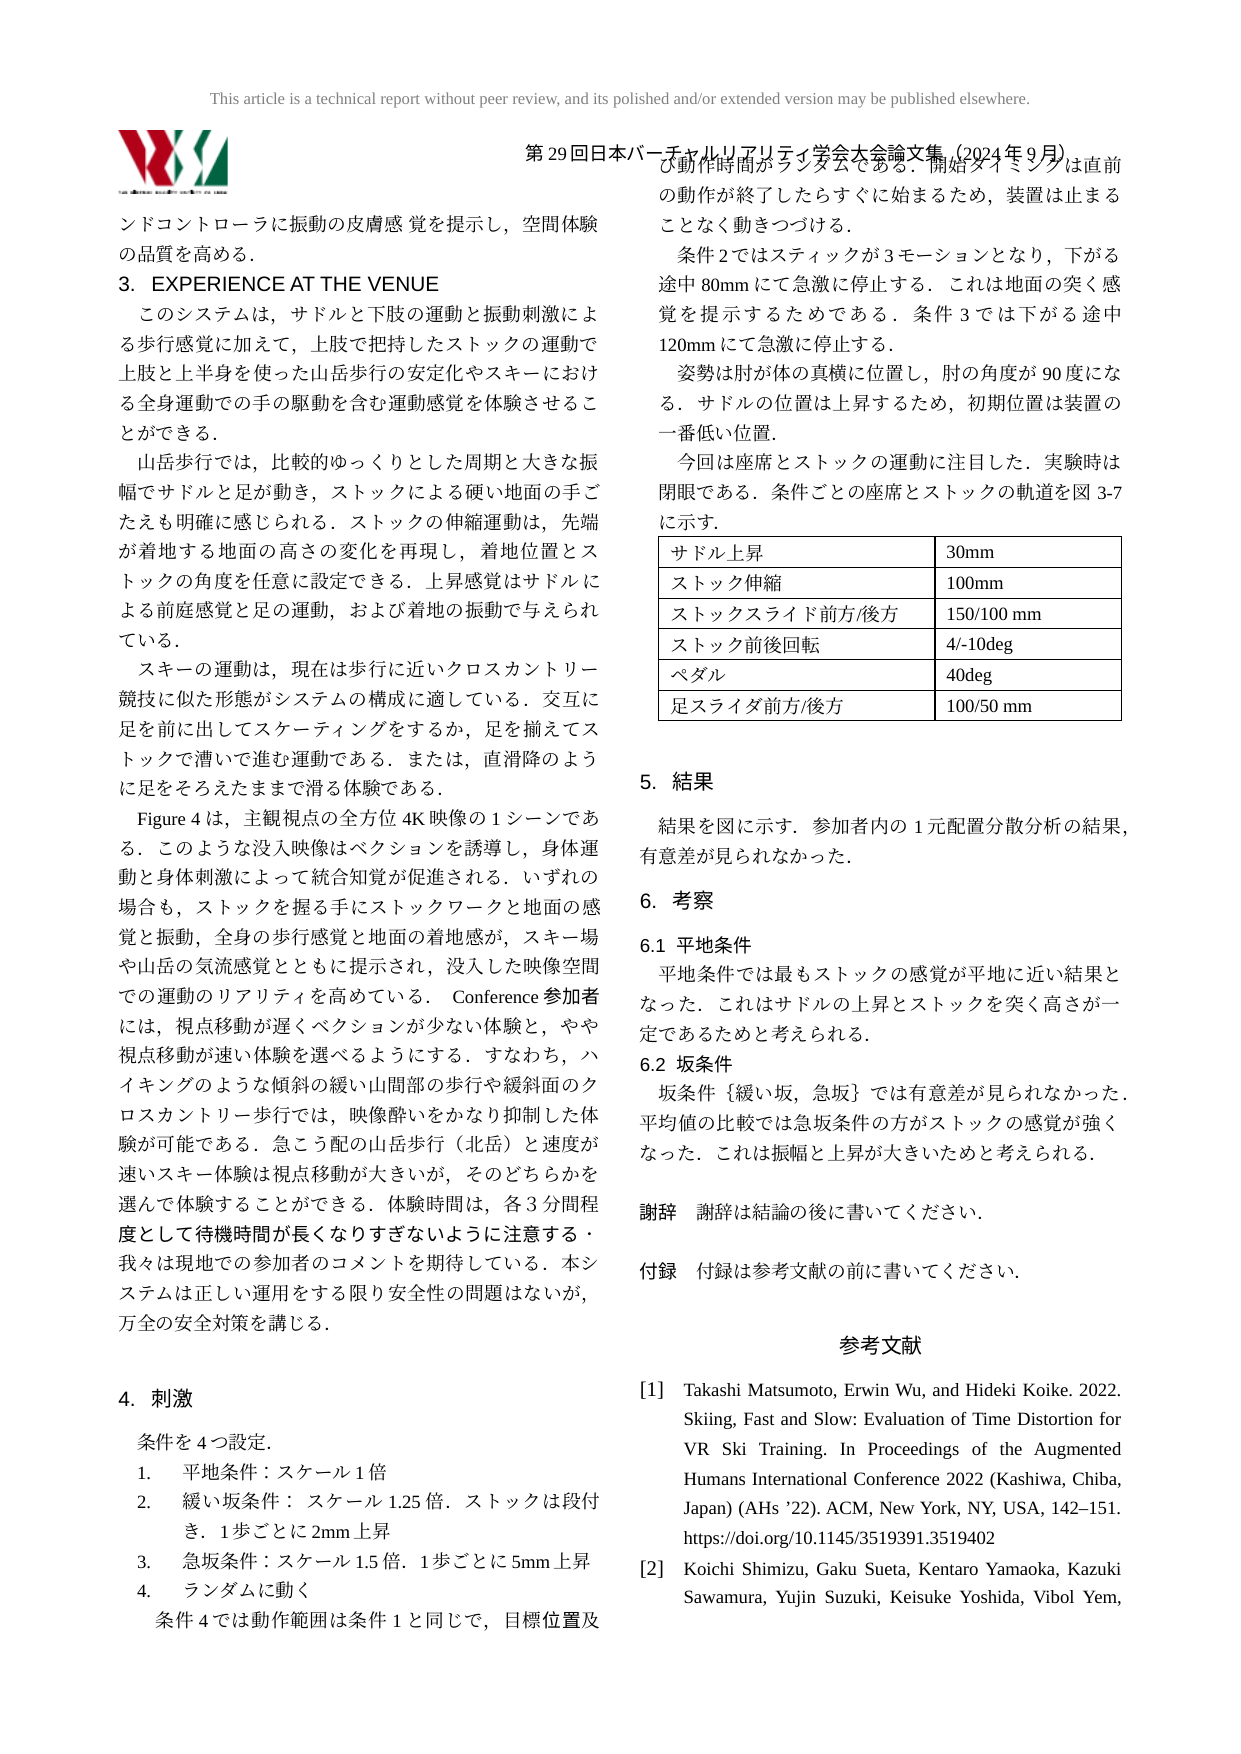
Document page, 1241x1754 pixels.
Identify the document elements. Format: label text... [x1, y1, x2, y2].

table_header 30mm [936, 537, 1121, 567]
text 平地条件では最もストックの感覚が平地に近い結果となった．これはサドルの上昇とストックを突く高さが一定であるためと考えられる． [639, 959, 1122, 1048]
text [639, 1553, 1122, 1612]
table_cell 100/50 mm [936, 691, 1121, 720]
subtitle 考察 [639, 870, 1122, 929]
subtitle EXPERIENCE AT THE VENUE [118, 269, 601, 298]
text 姿勢は肘が体の真横に位置し，肘の角度が90度になる．サドルの位置は上昇するため，初期位置は装置の一番低い位置． [658, 358, 1122, 447]
text 参考文献 [639, 1315, 1122, 1374]
text このシステムは，サドルと下肢の運動と振動刺激による歩行感覚に加えて，上肢で把持したストックの運動で上肢と上半身を使った山岳歩行の安定化やスキーにおける全身運動での手の駆動を含む運動感覚を体験させることができる． [118, 298, 601, 447]
text Figure 4は，主観視点の全方位4K映像の1シーンである．このような没入映像はベクションを誘導し，身体運動と身体刺激によって統合知覚が促進される．いずれの場合も，ストックを握る手にストックワークと地面の感覚と振動，全身の歩行感覚と地面の着地感が，スキー場や山岳の気流感覚とともに提示され，没入した映像空間での運動のリアリティを高めている． Conference参加者には，視点移動が遅くベクションが少ない体験と，やや視点移動が速い体験を選べるようにする．すなわち，ハイキングのような傾斜の緩い山間部の歩行や緩斜面のク ロスカントリー歩行では，映像酔いをかなり抑制した体験が可能である．急こう配の山岳歩行（北岳）と速度が速いスキー体験は視点移動が大きいが，そのどちらかを選んで体験することができる．体験時間は，各３分間程度として待機時間が長くなりすぎないように注意する．我々は現地での参加者のコメントを期待している．本システムは正しい運用をする限り安全性の問題はないが，万全の安全対策を講じる． [118, 803, 601, 1337]
table_cell ストック前後回転 [659, 629, 934, 659]
subtitle 結果 [639, 751, 1122, 810]
table_cell 100mm [936, 568, 1121, 597]
text 条件を4つ設定． [118, 1427, 601, 1456]
table_cell ストックスライド前方/後方 [659, 599, 934, 628]
table_cell 足スライダ前方/後方 [659, 691, 934, 720]
list 平地条件：スケール1倍 [137, 1456, 601, 1486]
subtitle 坂条件 [639, 1048, 1122, 1078]
list ランダムに動く [137, 1575, 601, 1605]
subtitle 刺激 [118, 1367, 601, 1427]
list 緩い坂条件： スケール1.25倍．ストックは段付き．1歩ごとに2mm上昇 [137, 1486, 601, 1545]
text 山岳歩行では，比較的ゆっくりとした周期と大きな振幅でサドルと足が動き，ストックによる硬い地面の手ごたえも明確に感じられる．ストックの伸縮運動は，先端が着地する地面の高さの変化を再現し，着地位置とストックの角度を任意に設定できる．上昇感覚はサドルによる前庭感覚と足の運動，および着地の振動で与えられている． [118, 447, 601, 655]
table_cell 40deg [936, 660, 1121, 689]
text 付録 付録は参考文献の前に書いてください． [639, 1256, 1122, 1285]
table_cell 150/100 mm [936, 599, 1121, 628]
list 急坂条件：スケール1.5倍．1歩ごとに5mm上昇 [137, 1545, 601, 1575]
text 坂条件｛緩い坂，急坂｝では有意差が見られなかった．平均値の比較では急坂条件の方がストックの感覚が強くなった．これは振幅と上昇が大きいためと考えられる． [639, 1078, 1122, 1167]
text スキーの運動は，現在は歩行に近いクロスカントリー競技に似た形態がシステムの構成に適している．交互に足を前に出してスケーティングをするか，足を揃えてストックで漕いで進む運動である．または，直滑降のように足をそろえたままで滑る体験である． [118, 655, 601, 803]
text 条件4では動作範囲は条件1と同じで，目標位置及び動作時間がランダムである．開始タイミングは直前の動作が終了したらすぐに始まるため，装置は止まることなく動きつづける． [137, 1605, 601, 1634]
text 結果を図に示す．参加者内の1元配置分散分析の結果，有意差が見られなかった． [639, 810, 1122, 870]
text Takashi Matsumoto, Erwin Wu, and Hideki Koike. 2022. Skiing, Fast and Slow: Evaluation of Time Distortion for VR Ski Training. In Proceedings of the Augmented Humans International Conference 2022 (Kashiwa, Chiba, Japan) (AHs ’22). ACM, New York, NY, USA, 142–151. https://doi.org/10.1145/3519391.3519402 [639, 1374, 1122, 1553]
text 条件4では動作範囲は条件1と同じで，目標位置及び動作時間がランダムである．開始タイミングは直前の動作が終了したらすぐに始まるため，装置は止まることなく動きつづける． [658, 150, 1122, 239]
text 謝辞 謝辞は結論の後に書いてください． [639, 1196, 1122, 1226]
text 条件2ではスティックが3モーションとなり，下がる途中80mmにて急激に停止する．これは地面の突く感覚を提示するためである．条件3では下がる途中120mmにて急激に停止する． [658, 239, 1122, 358]
subtitle 平地条件 [639, 929, 1122, 959]
table_cell 4/-10deg [936, 629, 1121, 659]
table_cell ストック伸縮 [659, 568, 934, 597]
table_header サドル上昇 [659, 537, 934, 567]
table_cell ペダル [659, 660, 934, 689]
text 今回は座席とストックの運動に注目した．実験時は閉眼である．条件ごとの座席とストックの軌道を図3-7に示す． [658, 447, 1122, 536]
